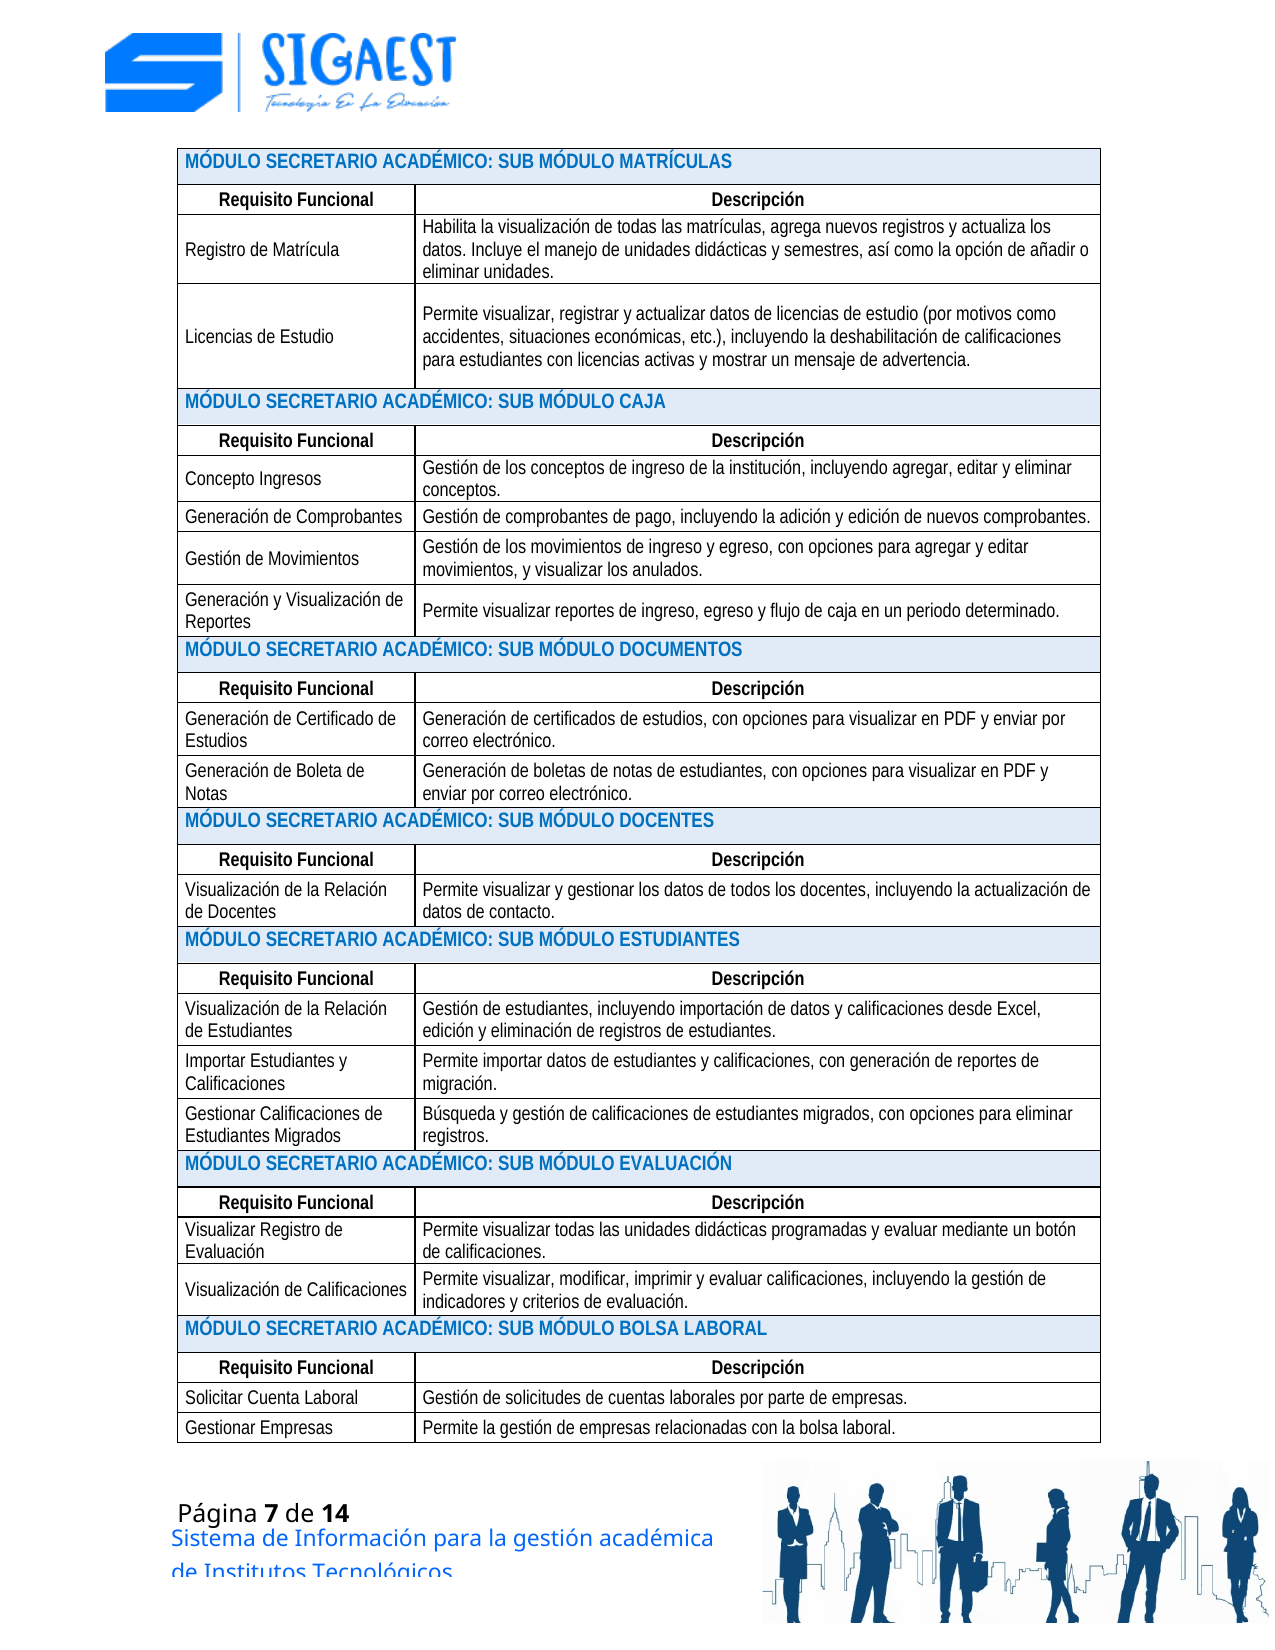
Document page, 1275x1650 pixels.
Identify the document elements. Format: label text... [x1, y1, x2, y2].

table_cell Permite la gestión de empresas relacionadas con la bolsa laboral. [416, 1413, 1100, 1442]
table_cell Visualización de la Relación de Docentes [178, 875, 414, 926]
table_cell Descripción [416, 1353, 1100, 1382]
table_cell Requisito Funcional [178, 185, 414, 214]
table_cell MÓDULO SECRETARIO ACADÉMICO: SUB MÓDULO EVALUACIÓN [178, 1151, 1100, 1186]
table_cell Gestión de los movimientos de ingreso y egreso, con opciones para agregar y editar movimientos, y visualizar los anulados. [416, 532, 1100, 583]
table_cell Búsqueda y gestión de calificaciones de estudiantes migrados, con opciones para eliminar registros. [416, 1099, 1100, 1150]
table_cell MÓDULO SECRETARIO ACADÉMICO: SUB MÓDULO CAJA [178, 389, 1100, 424]
picture [105, 33, 457, 112]
table_cell Habilita la visualización de todas las matrículas, agrega nuevos registros y actualiza los datos. Incluye el manejo de unidades didácticas y semestres, así como la opción de añadir o eliminar unidades. [416, 215, 1100, 283]
table_cell Permite visualizar reportes de ingreso, egreso y flujo de caja en un periodo determinado. [416, 585, 1100, 636]
table_cell Visualización de la Relación de Estudiantes [178, 994, 414, 1045]
table_cell Visualizar Registro de Evaluación [178, 1218, 414, 1263]
table_cell Permite importar datos de estudiantes y calificaciones, con generación de reportes de migración. [416, 1046, 1100, 1097]
table_cell MÓDULO SECRETARIO ACADÉMICO: SUB MÓDULO MATRÍCULAS [178, 149, 1100, 184]
table_cell Gestión de Movimientos [178, 532, 414, 583]
table_cell MÓDULO SECRETARIO ACADÉMICO: SUB MÓDULO BOLSA LABORAL [178, 1316, 1100, 1352]
table_cell Visualización de Calificaciones [178, 1264, 414, 1315]
table_cell Descripción [416, 673, 1100, 702]
table_cell Registro de Matrícula [178, 215, 414, 283]
table_cell Concepto Ingresos [178, 456, 414, 501]
table_cell Solicitar Cuenta Laboral [178, 1383, 414, 1412]
table_cell Importar Estudiantes y Calificaciones [178, 1046, 414, 1097]
table_cell MÓDULO SECRETARIO ACADÉMICO: SUB MÓDULO DOCENTES [178, 808, 1100, 844]
table_cell MÓDULO SECRETARIO ACADÉMICO: SUB MÓDULO DOCUMENTOS [178, 637, 1100, 672]
table_cell Descripción [416, 845, 1100, 874]
table_cell Generación de Comprobantes [178, 502, 414, 531]
table_cell Gestión de los conceptos de ingreso de la institución, incluyendo agregar, editar y eliminar conceptos. [416, 456, 1100, 501]
table_cell Generación de certificados de estudios, con opciones para visualizar en PDF y enviar por correo electrónico. [416, 703, 1100, 755]
table_cell Gestión de estudiantes, incluyendo importación de datos y calificaciones desde Excel, edición y eliminación de registros de estudiantes. [416, 994, 1100, 1045]
table_cell Requisito Funcional [178, 673, 414, 702]
table_cell Permite visualizar, registrar y actualizar datos de licencias de estudio (por motivos como accidentes, situaciones económicas, etc.), incluyendo la deshabilitación de calificaciones para estudiantes con licencias activas y mostrar un mensaje de advertencia. [416, 284, 1100, 388]
table_cell Requisito Funcional [178, 426, 414, 454]
table_cell Generación de Certificado de Estudios [178, 703, 414, 755]
table_cell Gestionar Calificaciones de Estudiantes Migrados [178, 1099, 414, 1150]
table_cell Requisito Funcional [178, 845, 414, 874]
table_cell Requisito Funcional [178, 1353, 414, 1382]
table_cell MÓDULO SECRETARIO ACADÉMICO: SUB MÓDULO ESTUDIANTES [178, 927, 1100, 962]
table_cell Requisito Funcional [178, 1188, 414, 1216]
table_cell Descripción [416, 185, 1100, 214]
table_cell Generación de Boleta de Notas [178, 756, 414, 807]
picture [762, 1461, 1269, 1623]
table_cell Permite visualizar y gestionar los datos de todos los docentes, incluyendo la actualización de datos de contacto. [416, 875, 1100, 926]
table_cell Gestión de solicitudes de cuentas laborales por parte de empresas. [416, 1383, 1100, 1412]
table_cell Generación de boletas de notas de estudiantes, con opciones para visualizar en PDF y enviar por correo electrónico. [416, 756, 1100, 807]
table_cell Licencias de Estudio [178, 284, 414, 388]
table_cell Generación y Visualización de Reportes [178, 585, 414, 636]
table_cell Requisito Funcional [178, 964, 414, 992]
table_cell Gestionar Empresas [178, 1413, 414, 1442]
table_cell Permite visualizar todas las unidades didácticas programadas y evaluar mediante un botón de calificaciones. [416, 1218, 1100, 1263]
table_cell Gestión de comprobantes de pago, incluyendo la adición y edición de nuevos comprobantes. [416, 502, 1100, 531]
table_cell Permite visualizar, modificar, imprimir y evaluar calificaciones, incluyendo la gestión de indicadores y criterios de evaluación. [416, 1264, 1100, 1315]
table_cell Descripción [416, 426, 1100, 454]
table_cell Descripción [416, 964, 1100, 992]
table_cell Descripción [416, 1188, 1100, 1216]
